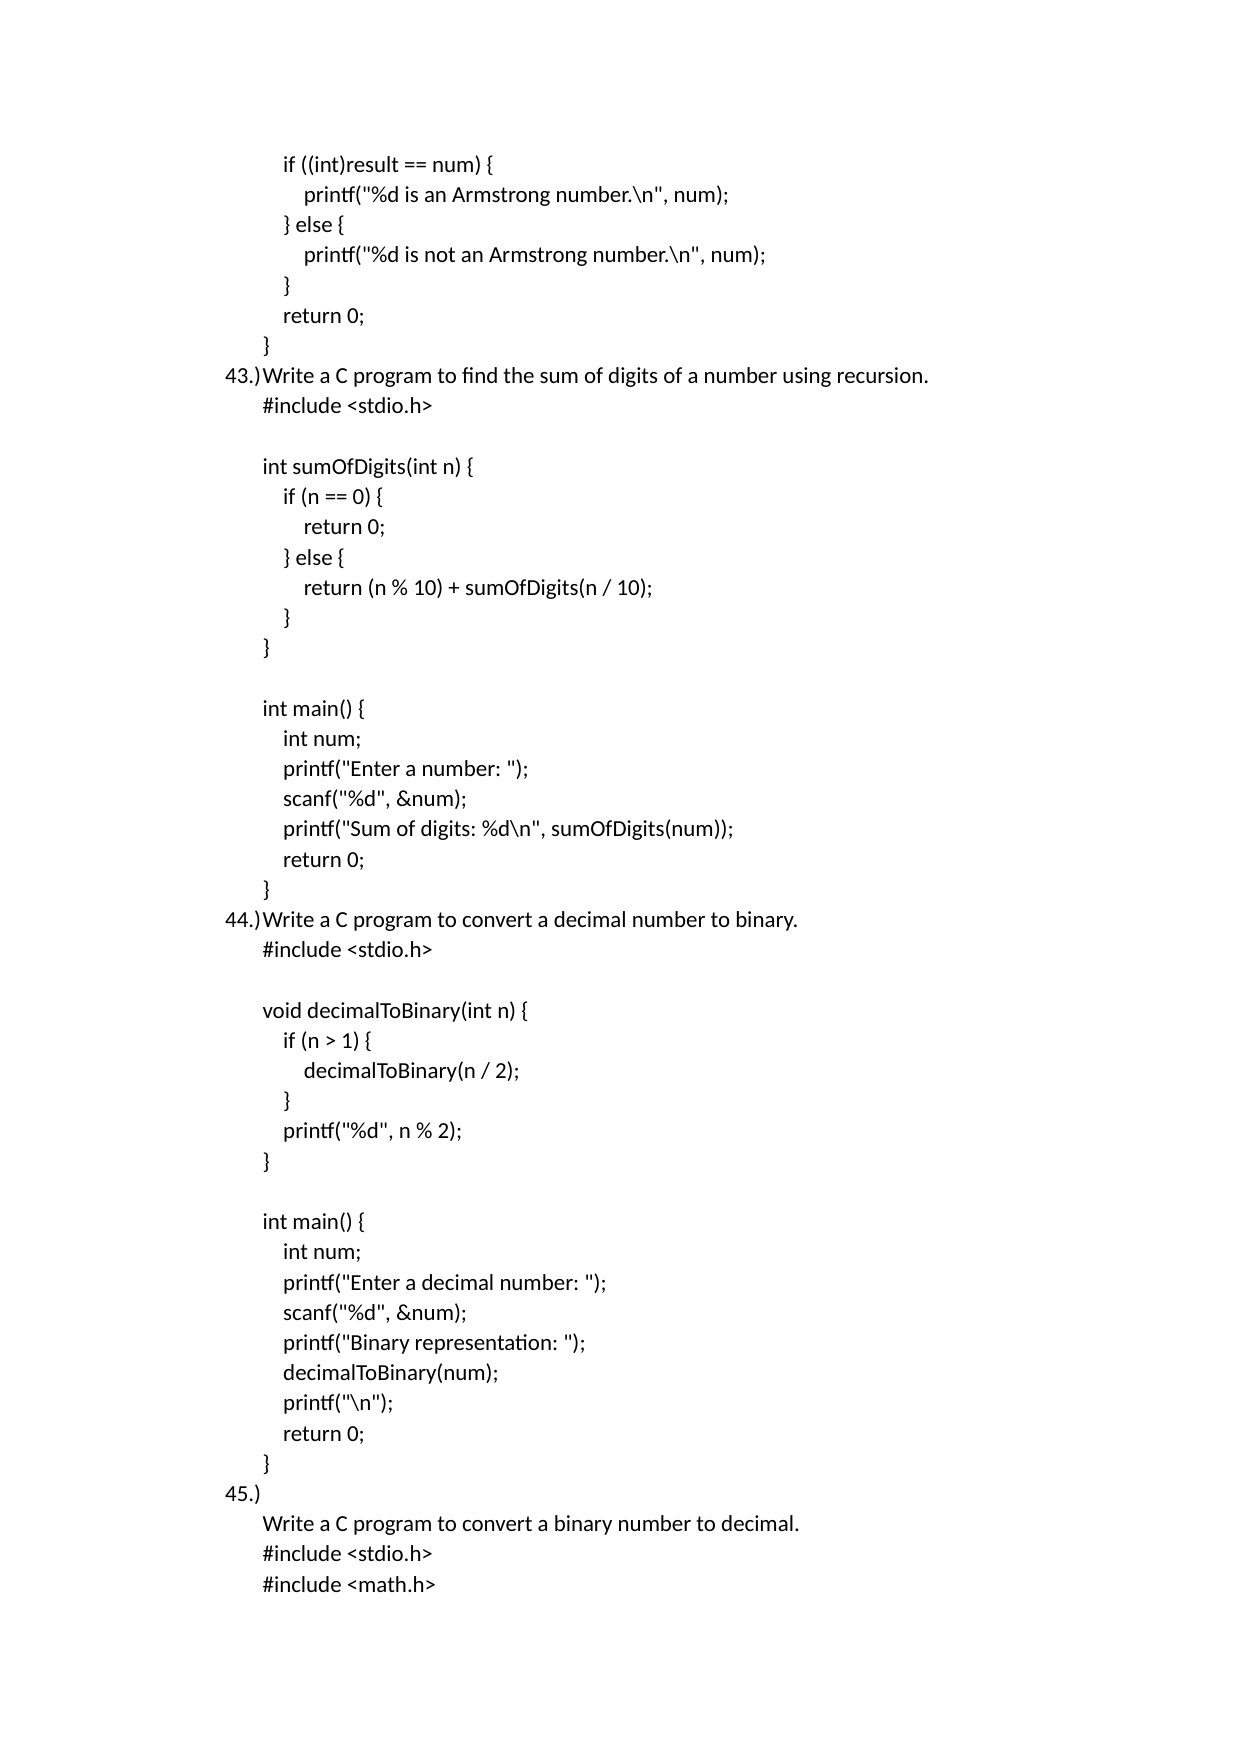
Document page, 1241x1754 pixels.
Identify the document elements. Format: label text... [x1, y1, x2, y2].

list #include <stdio.h> [262, 935, 1090, 963]
list decimalToBinary(num); [262, 1358, 1090, 1386]
list #include <stdio.h> [262, 392, 1090, 420]
list int main() { [262, 1207, 1090, 1235]
list printf("Binary representation: "); [262, 1328, 1090, 1356]
list } [262, 271, 1090, 299]
list scanf("%d", &num); [262, 784, 1090, 812]
list int num; [262, 724, 1090, 752]
list return 0; [262, 1419, 1090, 1447]
list printf("Enter a decimal number: "); [262, 1268, 1090, 1296]
list scanf("%d", &num); [262, 1298, 1090, 1326]
list } else { [262, 210, 1090, 238]
list #include <math.h> [262, 1570, 1090, 1598]
list Write a C program to find the sum of digits of a number using recursion. [225, 361, 1090, 389]
list if (n == 0) { [262, 482, 1090, 510]
list } [262, 1086, 1090, 1114]
list int sumOfDigits(int n) { [262, 452, 1090, 480]
list Write a C program to convert a decimal number to binary. [225, 905, 1090, 933]
list printf("%d", n % 2); [262, 1117, 1090, 1145]
list decimalToBinary(n / 2); [262, 1056, 1090, 1084]
list if ((int)result == num) { [262, 150, 1090, 178]
list return 0; [262, 512, 1090, 541]
list void decimalToBinary(int n) { [262, 996, 1090, 1024]
list } [262, 603, 1090, 631]
list printf("%d is not an Armstrong number.\n", num); [262, 241, 1090, 269]
list int num; [262, 1237, 1090, 1266]
list printf("Sum of digits: %d\n", sumOfDigits(num)); [262, 814, 1090, 843]
list } [262, 1147, 1090, 1175]
list } [262, 1449, 1090, 1477]
list #include <stdio.h> [262, 1539, 1090, 1568]
list printf("%d is an Armstrong number.\n", num); [262, 180, 1090, 208]
list if (n > 1) { [262, 1026, 1090, 1054]
list Write a C program to convert a binary number to decimal. [225, 1479, 1090, 1537]
list } [262, 331, 1090, 359]
list } [262, 875, 1090, 903]
list return 0; [262, 845, 1090, 873]
list int main() { [262, 694, 1090, 722]
list printf("Enter a number: "); [262, 754, 1090, 782]
list return (n % 10) + sumOfDigits(n / 10); [262, 573, 1090, 601]
list } else { [262, 543, 1090, 571]
list printf("\n"); [262, 1388, 1090, 1417]
list } [262, 633, 1090, 661]
list return 0; [262, 301, 1090, 329]
